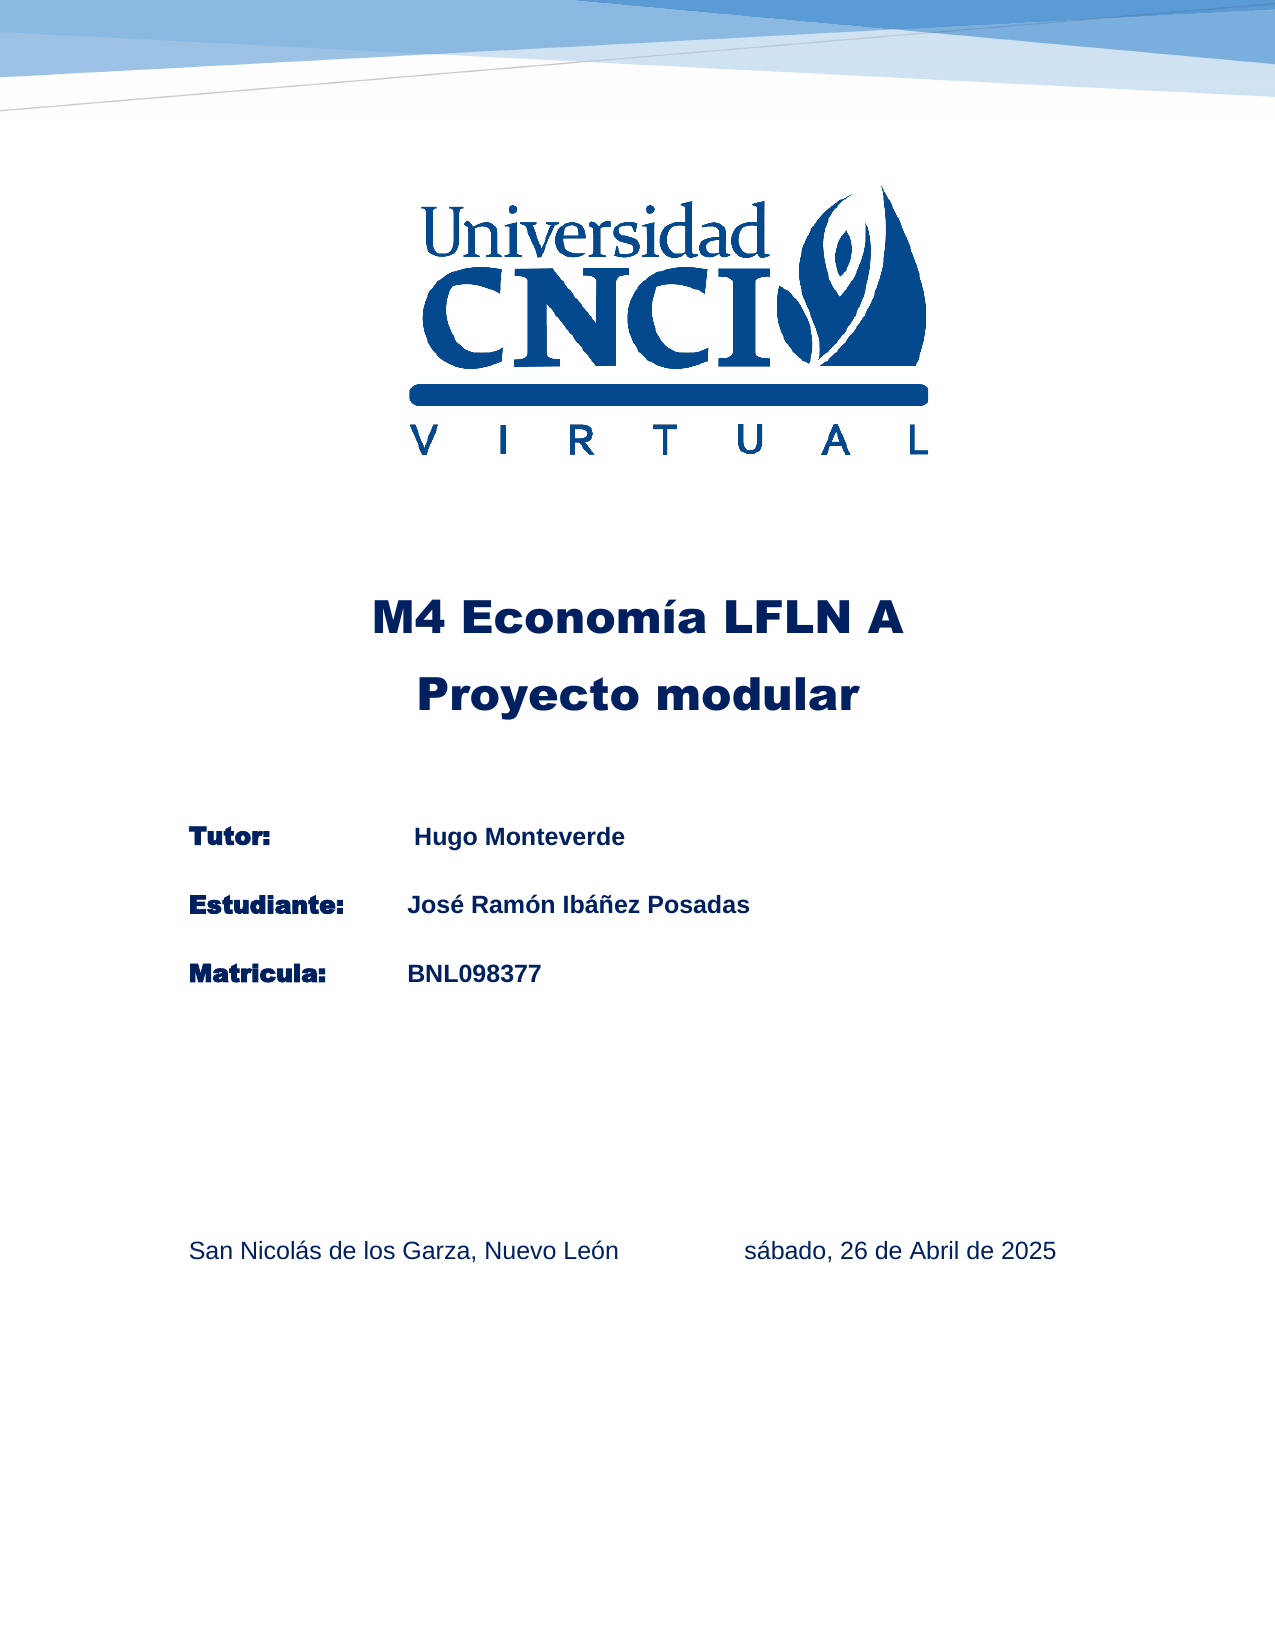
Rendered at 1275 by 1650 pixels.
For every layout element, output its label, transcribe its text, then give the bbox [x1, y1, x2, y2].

table_cell José Ramón Ibáñez Posadas [396, 890, 1072, 959]
picture [409, 181, 929, 461]
table_cell BNL098377 [396, 959, 1072, 1028]
text M4 Economía LFLN A [177, 592, 1098, 644]
table_header Tutor: [177, 822, 396, 890]
picture [0, 0, 1275, 121]
text Proyecto modular [177, 668, 1098, 720]
table_header sábado, 26 de Abril de 2025 [660, 1236, 1142, 1373]
table_cell Matricula: [177, 959, 396, 1028]
table_header San Nicolás de los Garza, Nuevo León [177, 1236, 659, 1373]
table_cell Estudiante: [177, 890, 396, 959]
table_header Hugo Monteverde [396, 822, 1072, 890]
